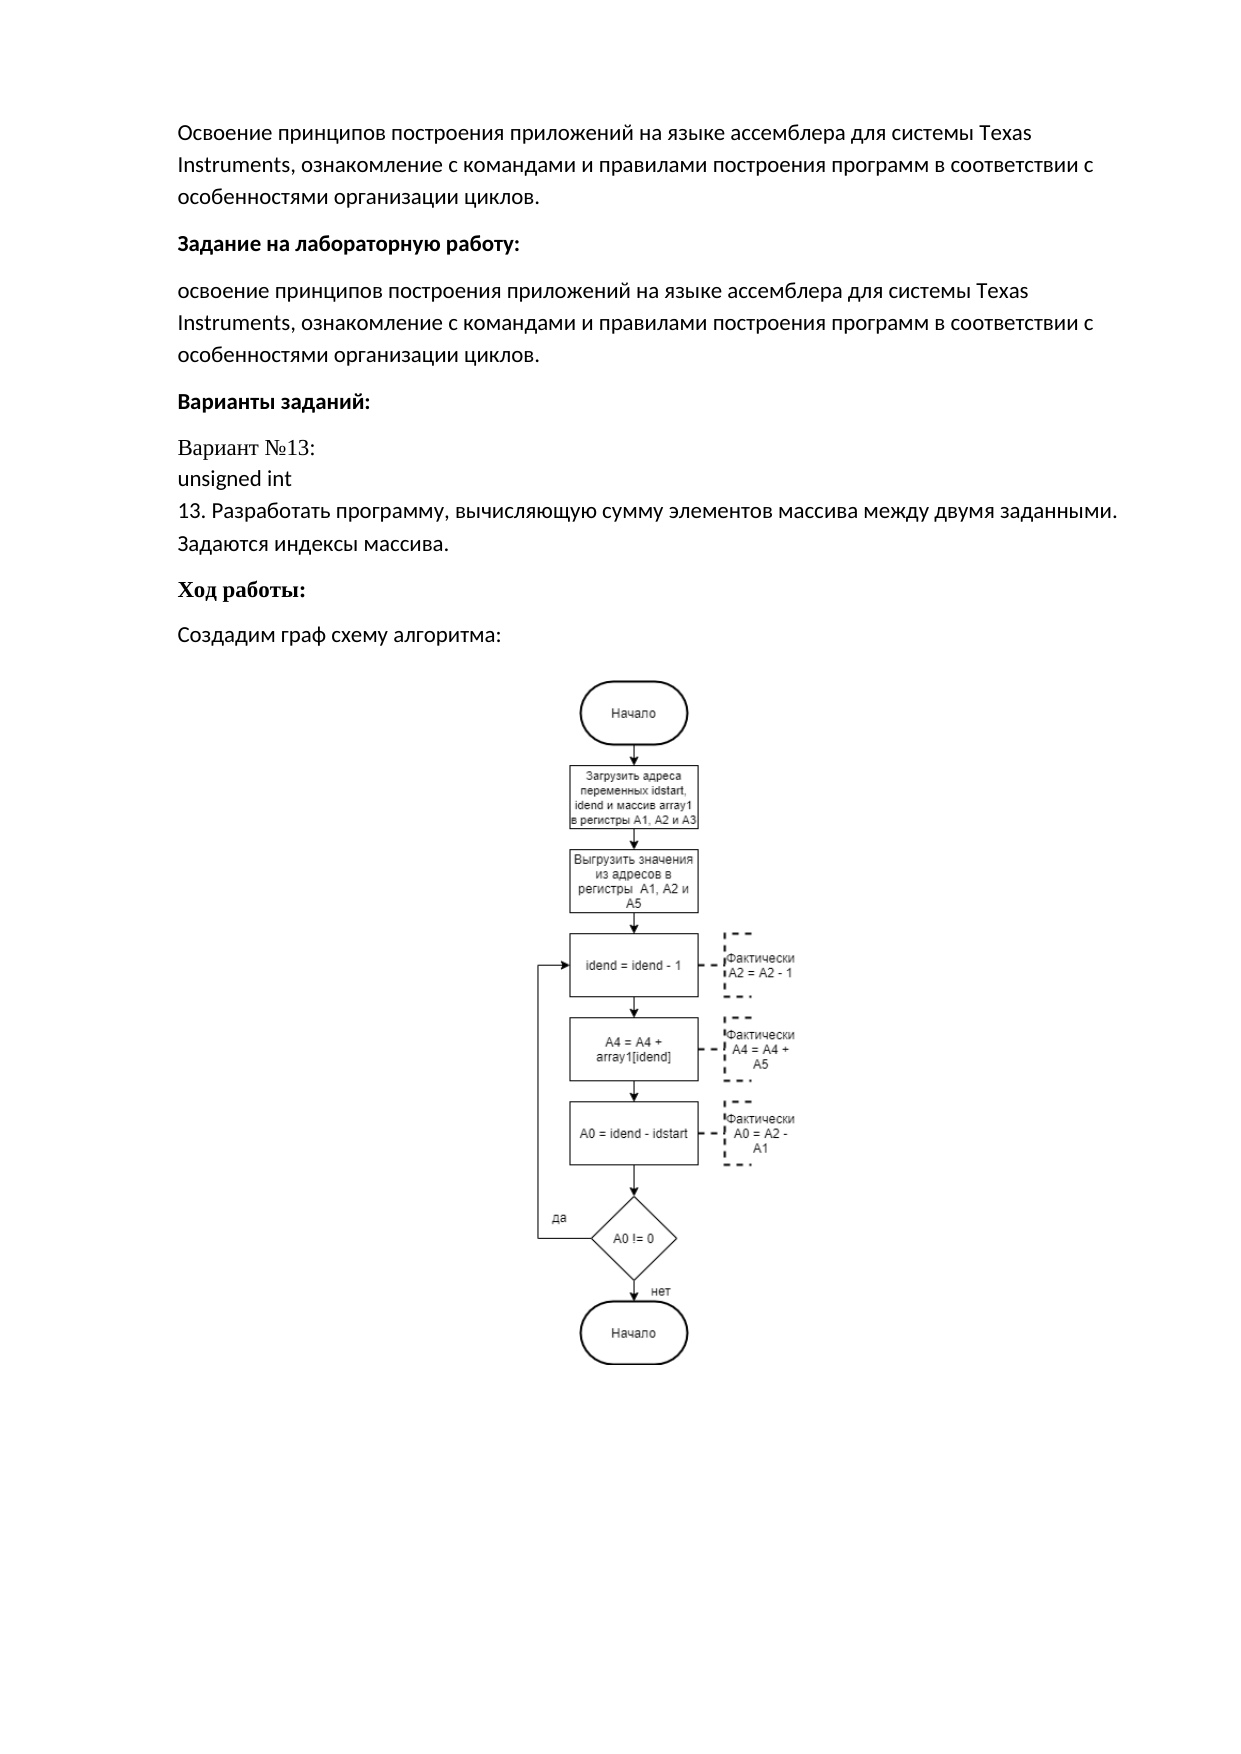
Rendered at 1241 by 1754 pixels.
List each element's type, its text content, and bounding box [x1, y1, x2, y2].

picture [530, 680, 799, 1365]
text Ход работы: [177, 576, 1152, 602]
text Освоение принципов построения приложений на языке ассемблера для системы Texas Instruments, ознакомление с командами и правилами построения программ в соответствии с особенностями организации циклов. [177, 118, 1152, 211]
text Варианты заданий: [177, 387, 1152, 415]
text Вариант №13: unsigned int 13. Разработать программу, вычисляющую сумму элементов массива между двумя заданными. Задаются индексы массива. [177, 434, 1152, 557]
text освоение принципов построения приложений на языке ассемблера для системы Texas Instruments, ознакомление с командами и правилами построения программ в соответствии с особенностями организации циклов. [177, 276, 1152, 368]
text Задание на лабораторную работу: [177, 229, 1152, 257]
text Создадим граф схему алгоритма: [177, 620, 1152, 1392]
